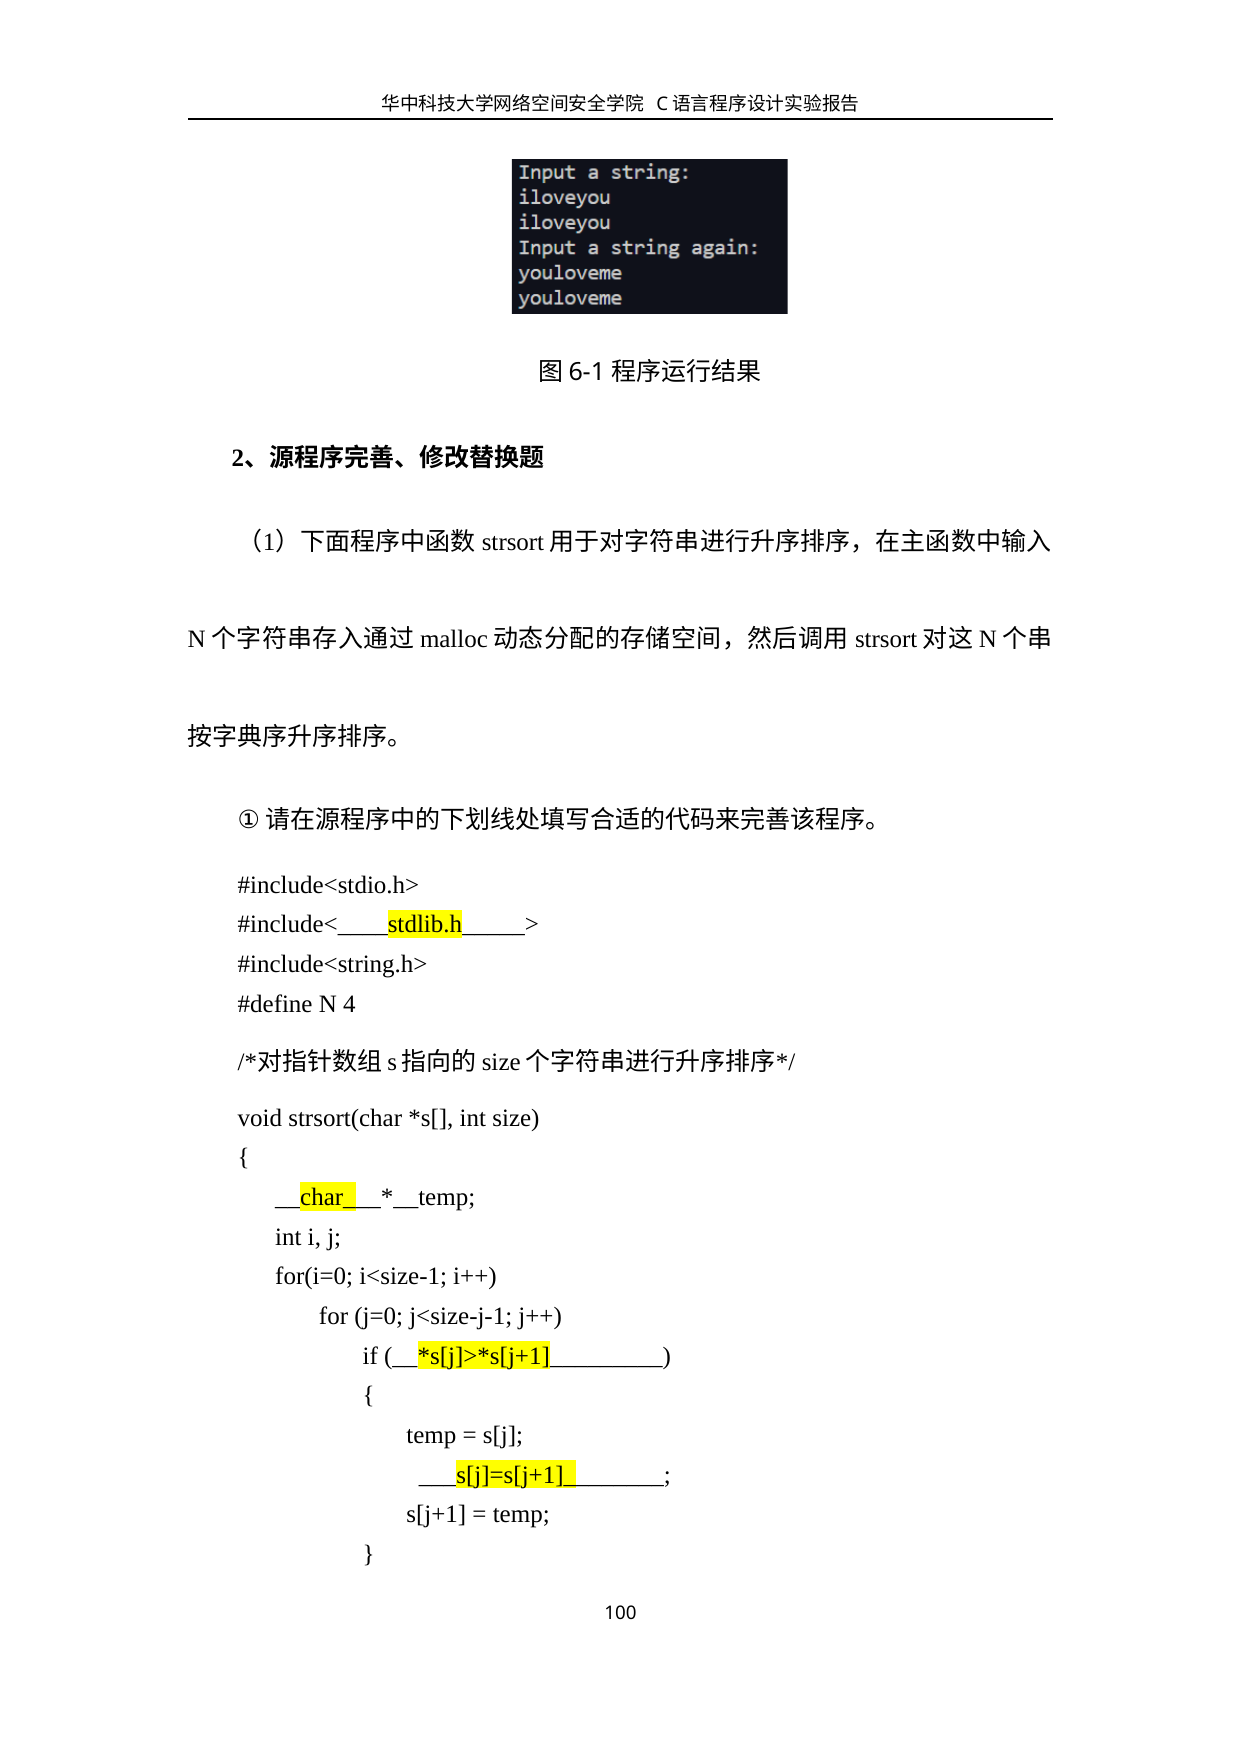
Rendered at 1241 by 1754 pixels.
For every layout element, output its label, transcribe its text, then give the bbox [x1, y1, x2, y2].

picture [511, 159, 788, 314]
text 图6-1 程序运行结果 [247, 337, 1053, 402]
text for(i=0; i<size-1; i++) [225, 1259, 1053, 1292]
text #include<stdio.h> [187, 868, 1053, 900]
text for (j=0; j<size-j-1; j++) [225, 1299, 1053, 1332]
text #include<____stdlib.h_____> [187, 908, 1053, 940]
text temp = s[j]; [225, 1418, 1053, 1451]
text s[j+1] = temp; [225, 1498, 1053, 1530]
text { [225, 1378, 1053, 1411]
text #define N 4 [187, 987, 1053, 1019]
text （1）下面程序中函数strsort用于对字符串进行升序排序，在主函数中输入N个字符串存入通过malloc动态分配的存储空间，然后调用strsort对这N个串按字典序升序排序。 [187, 507, 1053, 767]
text #include<string.h> [187, 947, 1053, 980]
text int i, j; [187, 1220, 1053, 1252]
text } [225, 1537, 1053, 1570]
text { [187, 1140, 1053, 1173]
text __char___*__temp; [187, 1180, 1053, 1213]
text /*对指针数组s指向的size个字符串进行升序排序*/ [187, 1027, 1053, 1092]
text 2、源程序完善、修改替换题 [187, 423, 1053, 488]
text ___s[j]=s[j+1]________; [187, 1458, 1053, 1490]
text ①请在源程序中的下划线处填写合适的代码来完善该程序。 [187, 785, 1053, 850]
text if (__*s[j]>*s[j+1]_________) [225, 1339, 1053, 1371]
text void strsort(char *s[], int size) [187, 1101, 1053, 1133]
